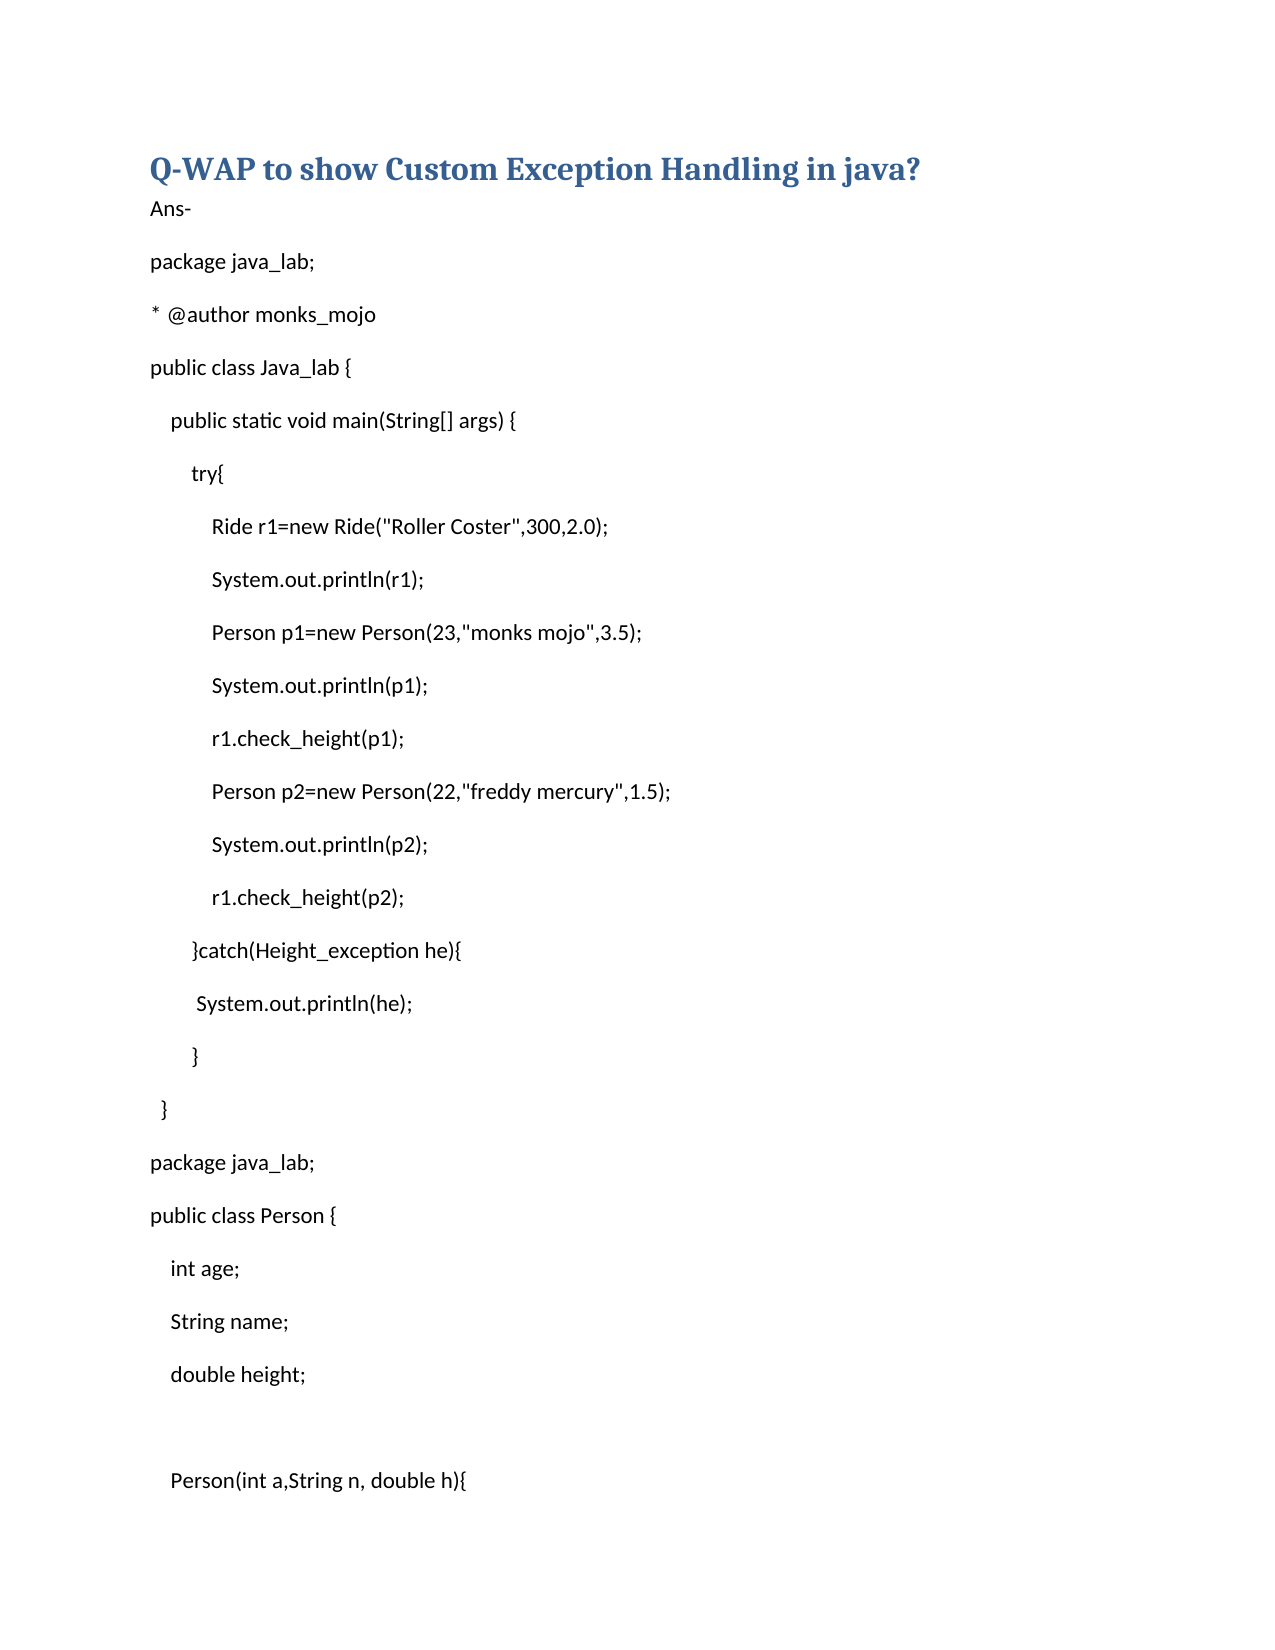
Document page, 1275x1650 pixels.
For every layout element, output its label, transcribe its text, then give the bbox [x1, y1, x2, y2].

text } [150, 1042, 1125, 1070]
text String name; [150, 1307, 1125, 1336]
text Person(int a,String n, double h){ [150, 1467, 1125, 1494]
text System.out.println(p1); [150, 671, 1125, 699]
text * @author monks_mojo [150, 300, 1125, 328]
text System.out.println(r1); [150, 565, 1125, 593]
text package java_lab; [150, 247, 1125, 275]
text public static void main(String[] args) { [150, 406, 1125, 434]
text Ride r1=new Ride("Roller Coster",300,2.0); [150, 512, 1125, 540]
text int age; [150, 1254, 1125, 1282]
text double height; [150, 1361, 1125, 1388]
text } [150, 1095, 1125, 1123]
subtitle Q-WAP to show Custom Exception Handling in java? [150, 150, 1125, 188]
text System.out.println(p2); [150, 830, 1125, 858]
text Ans- [150, 194, 1125, 222]
text Person p2=new Person(22,"freddy mercury",1.5); [150, 777, 1125, 805]
text r1.check_height(p1); [150, 724, 1125, 752]
text try{ [150, 459, 1125, 487]
text public class Java_lab { [150, 353, 1125, 381]
text public class Person { [150, 1201, 1125, 1229]
text r1.check_height(p2); [150, 883, 1125, 911]
text Person p1=new Person(23,"monks mojo",3.5); [150, 618, 1125, 646]
text }catch(Height_exception he){ [150, 936, 1125, 964]
text System.out.println(he); [150, 989, 1125, 1017]
text package java_lab; [150, 1148, 1125, 1176]
